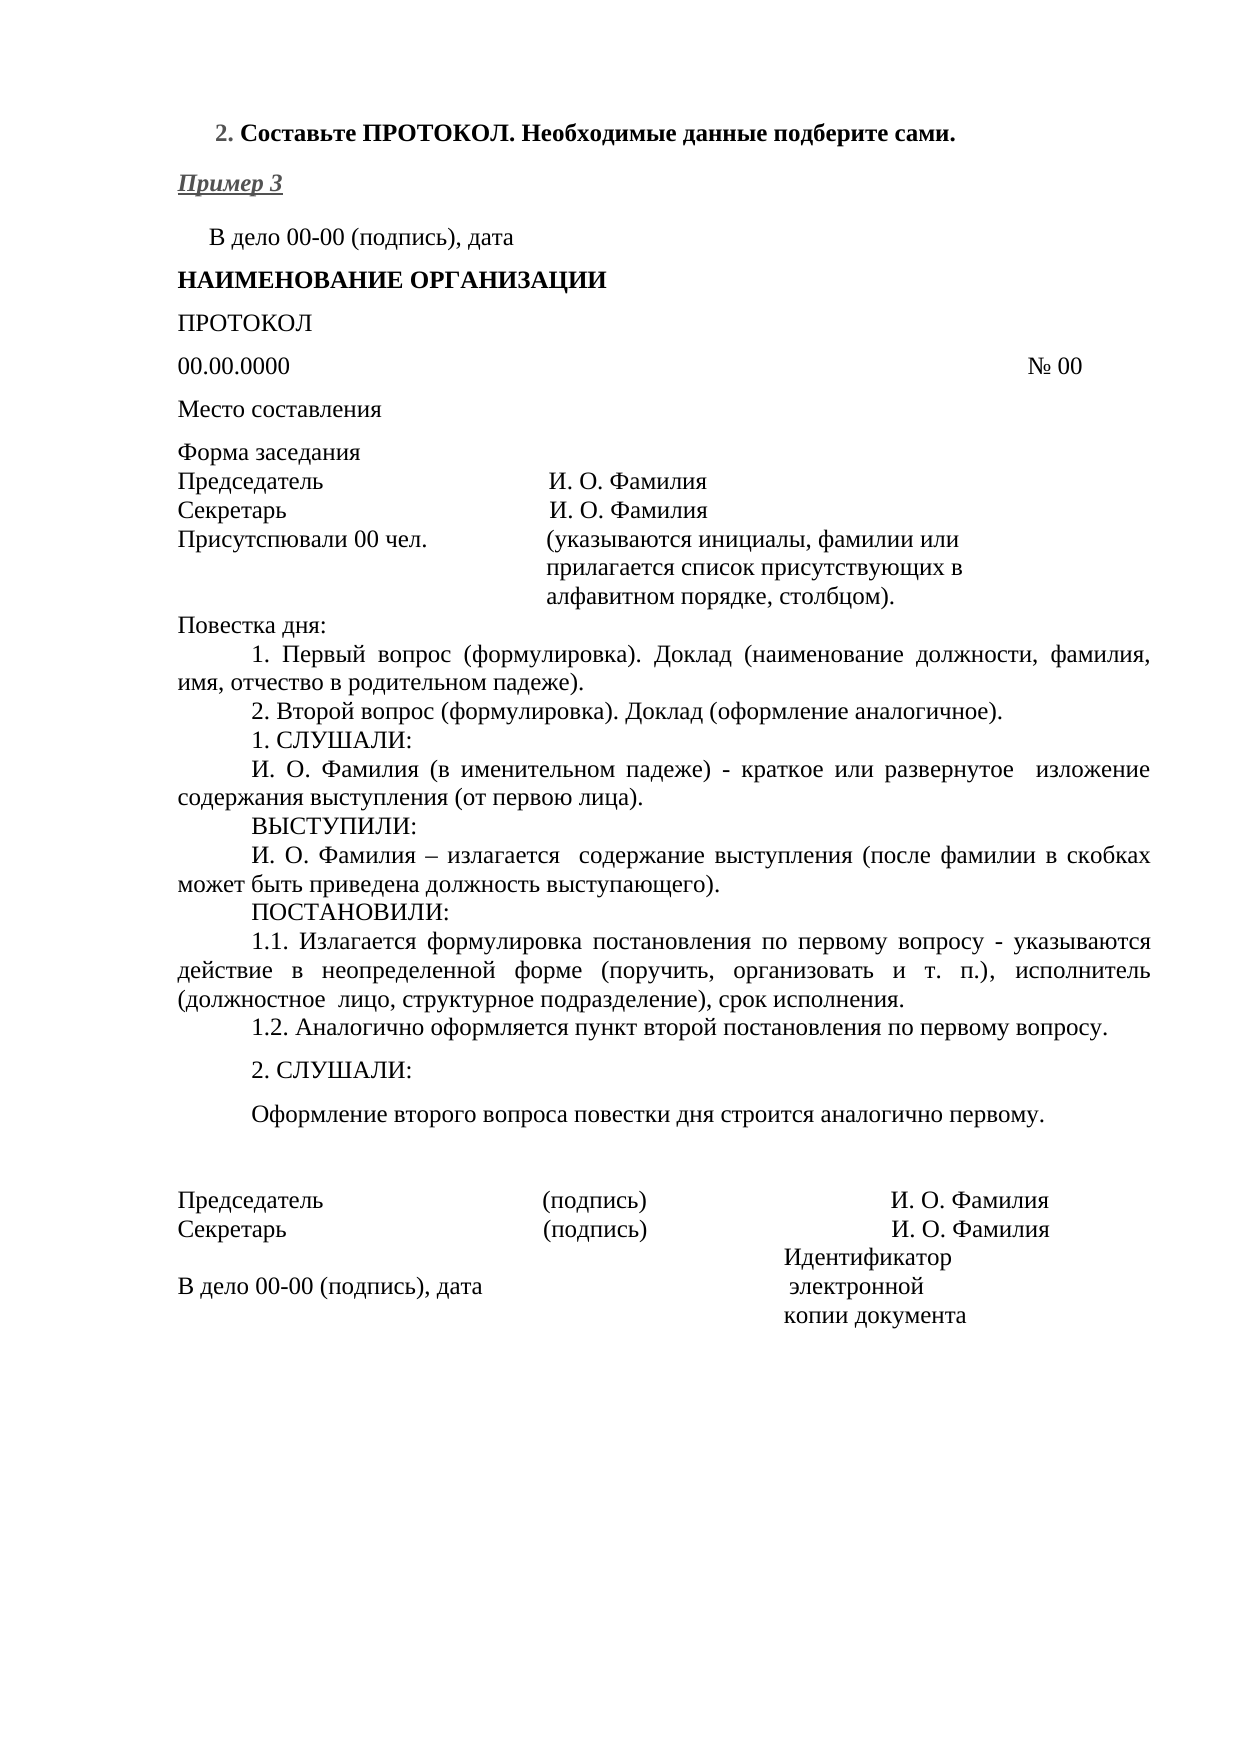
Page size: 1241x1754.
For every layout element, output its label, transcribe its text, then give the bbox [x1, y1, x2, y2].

text 1.1. Излагается формулировка постановления по первому вопросу - указываются действие в неопределенной форме (поручить, организовать и т. п.)‚ исполнитель (должностное лицо, структурное подразделение), срок исполнения. [177, 926, 1152, 1012]
text В дело 00-00 (подпись), дата [177, 222, 1152, 251]
text И. О. Фамилия (в именительном падеже) - краткое или развернутое изложение содержания выступления (от первою лица). [177, 754, 1152, 811]
text 2. Второй вопрос (формулировка). Доклад (оформление аналогичное). [177, 696, 1152, 725]
text Председатель (подпись) И. О. Фамилия [177, 1185, 1152, 1214]
text ПРОТОКОЛ [177, 308, 1152, 337]
text Председатель И. О. Фамилия [177, 466, 1152, 495]
text копии документа [177, 1300, 1152, 1329]
text НАИМЕНОВАНИЕ ОРГАНИЗАЦИИ [177, 265, 1152, 294]
text алфавитном порядке, столбцом). [177, 581, 1152, 610]
text ПОСТАНОВИЛИ: [177, 897, 1152, 926]
text Секретарь И. О. Фамилия [177, 495, 1152, 524]
text 2. Составьте ПРОТОКОЛ. Необходимые данные подберите сами. [215, 118, 1152, 147]
text 2. СЛУШАЛИ: [177, 1056, 1152, 1084]
text прилагается список присутствующих в [177, 552, 1152, 581]
text Присутспювали 00 чел. (указываются инициалы, фамилии или [177, 524, 1152, 552]
text Повестка дня: [177, 610, 1152, 639]
text 1. СЛУШАЛИ: [177, 725, 1152, 754]
text Секретарь (подпись) И. О. Фамилия [177, 1214, 1152, 1242]
text В дело 00-00 (подпись), дата электронной [177, 1271, 1152, 1300]
text И. О. Фамилия – излагается содержание выступления (после фамилии в скобках может быть приведена должность выступающего). [177, 840, 1152, 897]
text Пример 3 [177, 172, 1152, 197]
text 1. Первый вопрос (формулировка). Доклад (наименование должности, фамилия, имя, отчество в родительном падеже). [177, 639, 1152, 696]
text 1.2. Аналогично оформляется пункт второй постановления по первому вопросу. [177, 1012, 1152, 1041]
text Идентификатор [177, 1242, 1152, 1271]
text ВЫСТУПИЛИ: [177, 811, 1152, 840]
text Форма заседания [177, 437, 1152, 466]
text 00.00.0000 № 00 [177, 351, 1152, 380]
text Оформление второго вопроса повестки дня строится аналогично первому. [177, 1099, 1152, 1127]
text Место составления [177, 394, 1152, 423]
